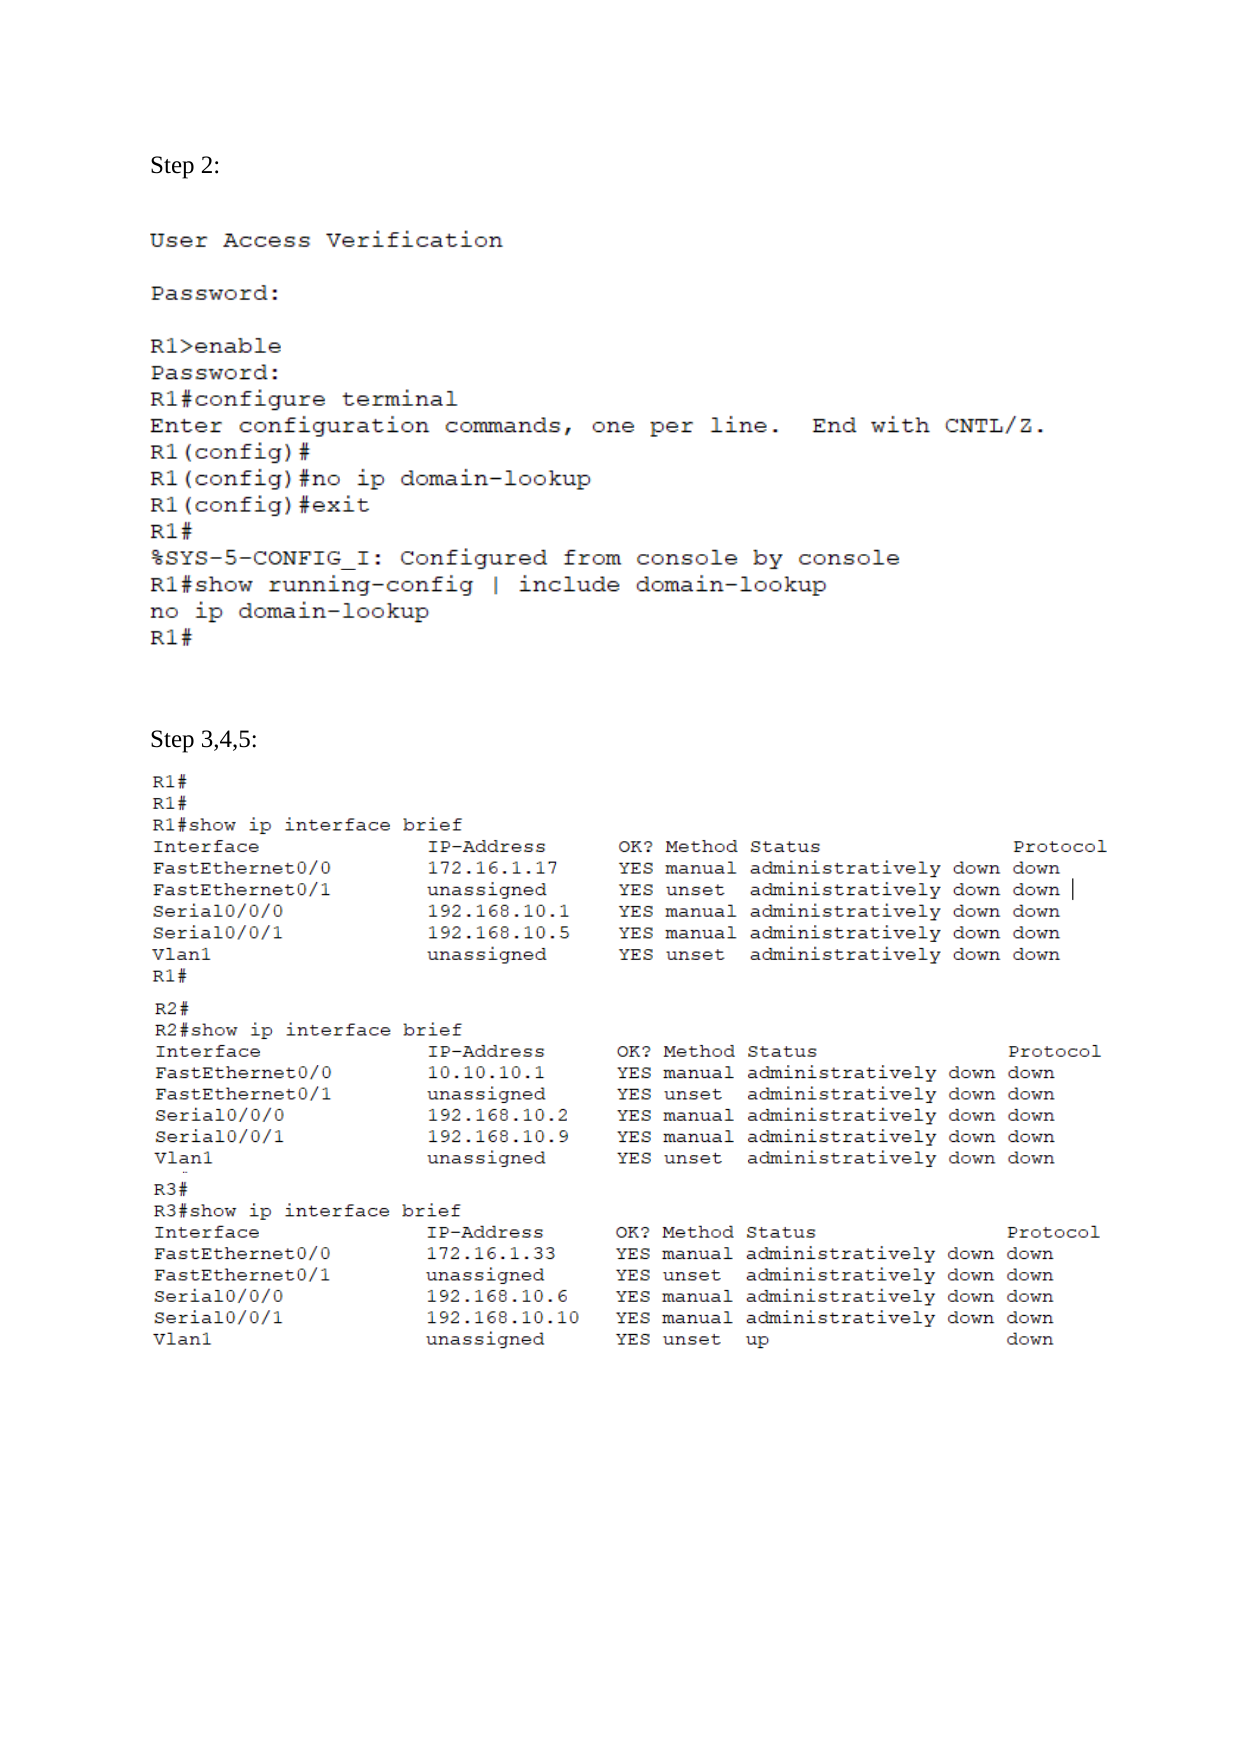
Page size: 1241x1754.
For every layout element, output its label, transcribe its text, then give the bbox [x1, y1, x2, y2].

text Step 2: [150, 150, 1152, 179]
text Step 3,4,5: [150, 724, 1152, 752]
picture [150, 755, 1125, 984]
picture [150, 1176, 1125, 1353]
picture [150, 203, 1125, 649]
picture [150, 987, 1125, 1173]
